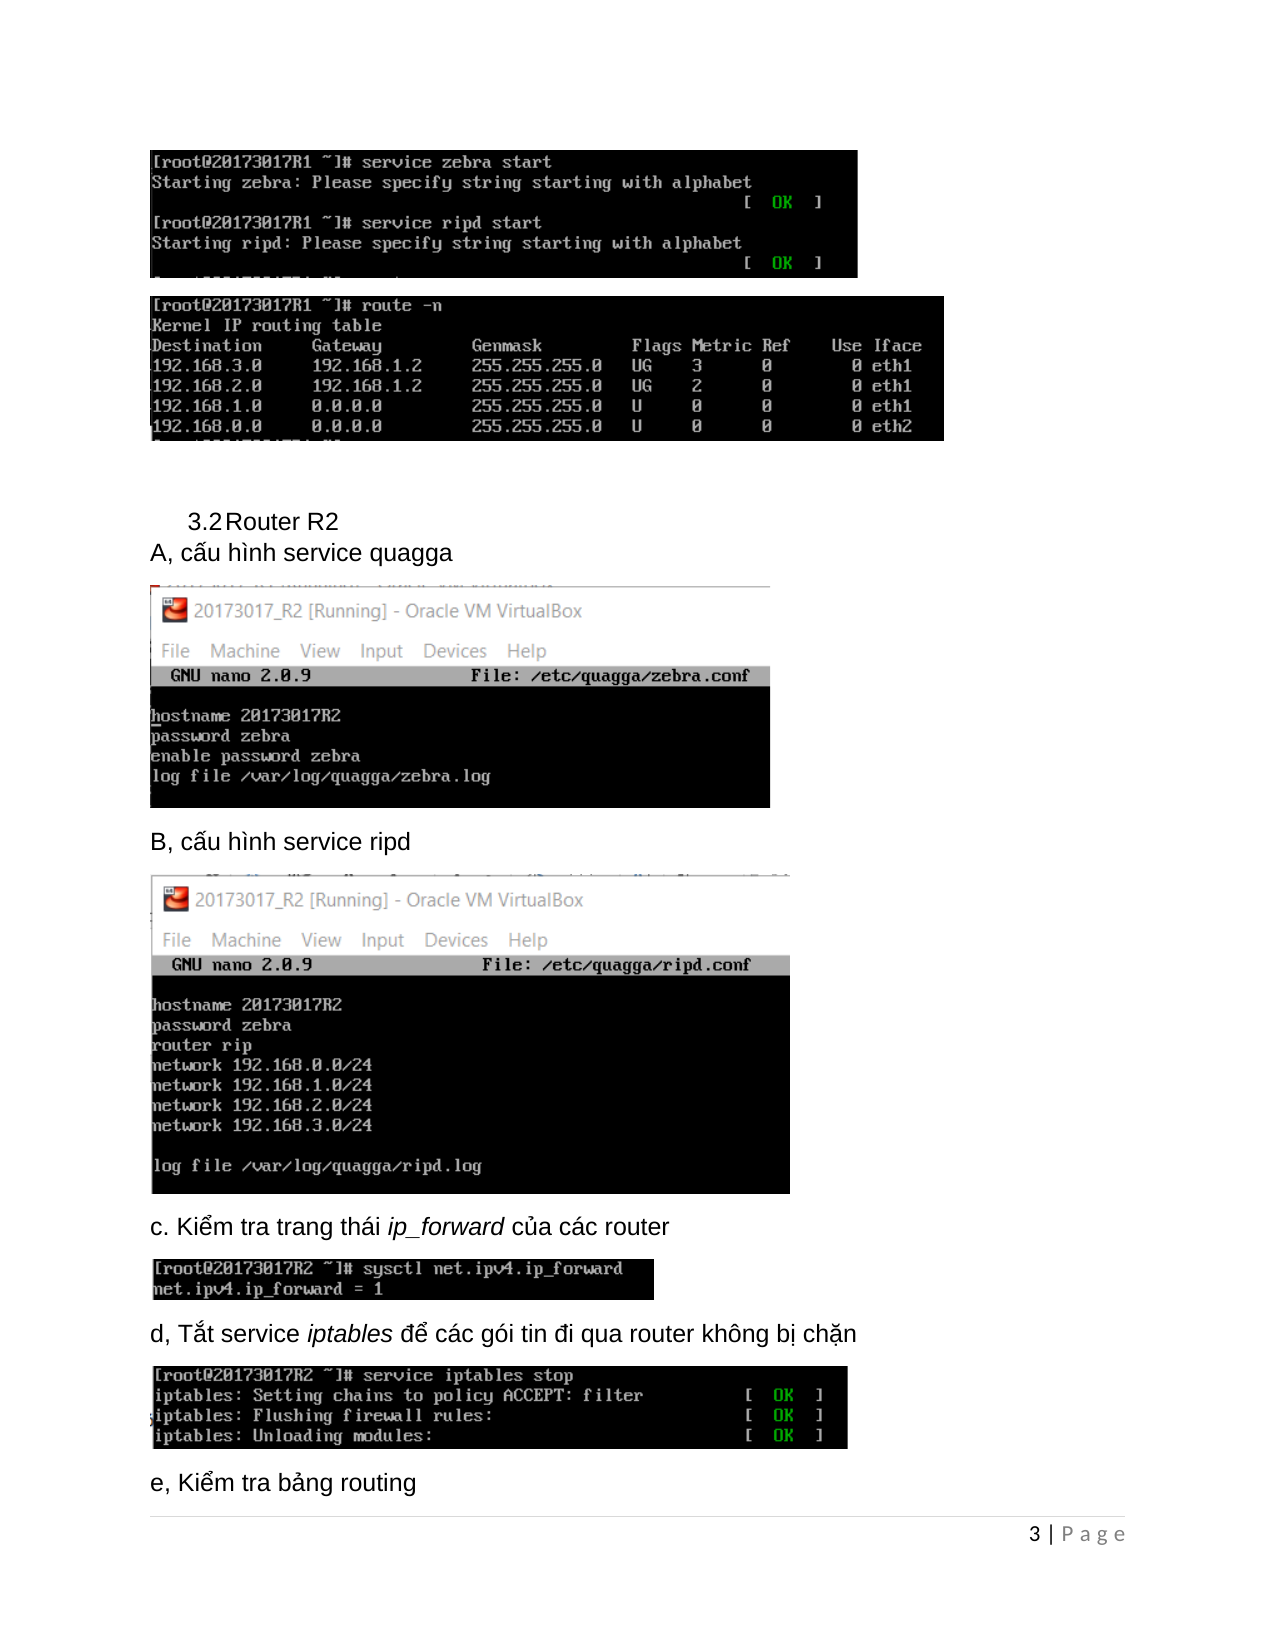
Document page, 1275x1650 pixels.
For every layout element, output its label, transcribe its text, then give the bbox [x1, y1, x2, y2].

picture [150, 1259, 654, 1300]
text B, cấu hình service ripd [150, 827, 1125, 856]
text d, Tắt service iptables để các gói tin đi qua router không bị chặn [150, 1319, 1125, 1347]
picture [150, 585, 771, 808]
picture [150, 296, 944, 441]
subtitle Router R2 [187, 507, 1125, 535]
picture [150, 150, 858, 278]
picture [150, 1366, 848, 1449]
picture [150, 874, 790, 1194]
text e, Kiểm tra bảng routing [150, 1468, 1125, 1496]
text c. Kiểm tra trang thái ip_forward của các router [150, 1212, 1125, 1241]
text A, cấu hình service quagga [150, 538, 1125, 566]
